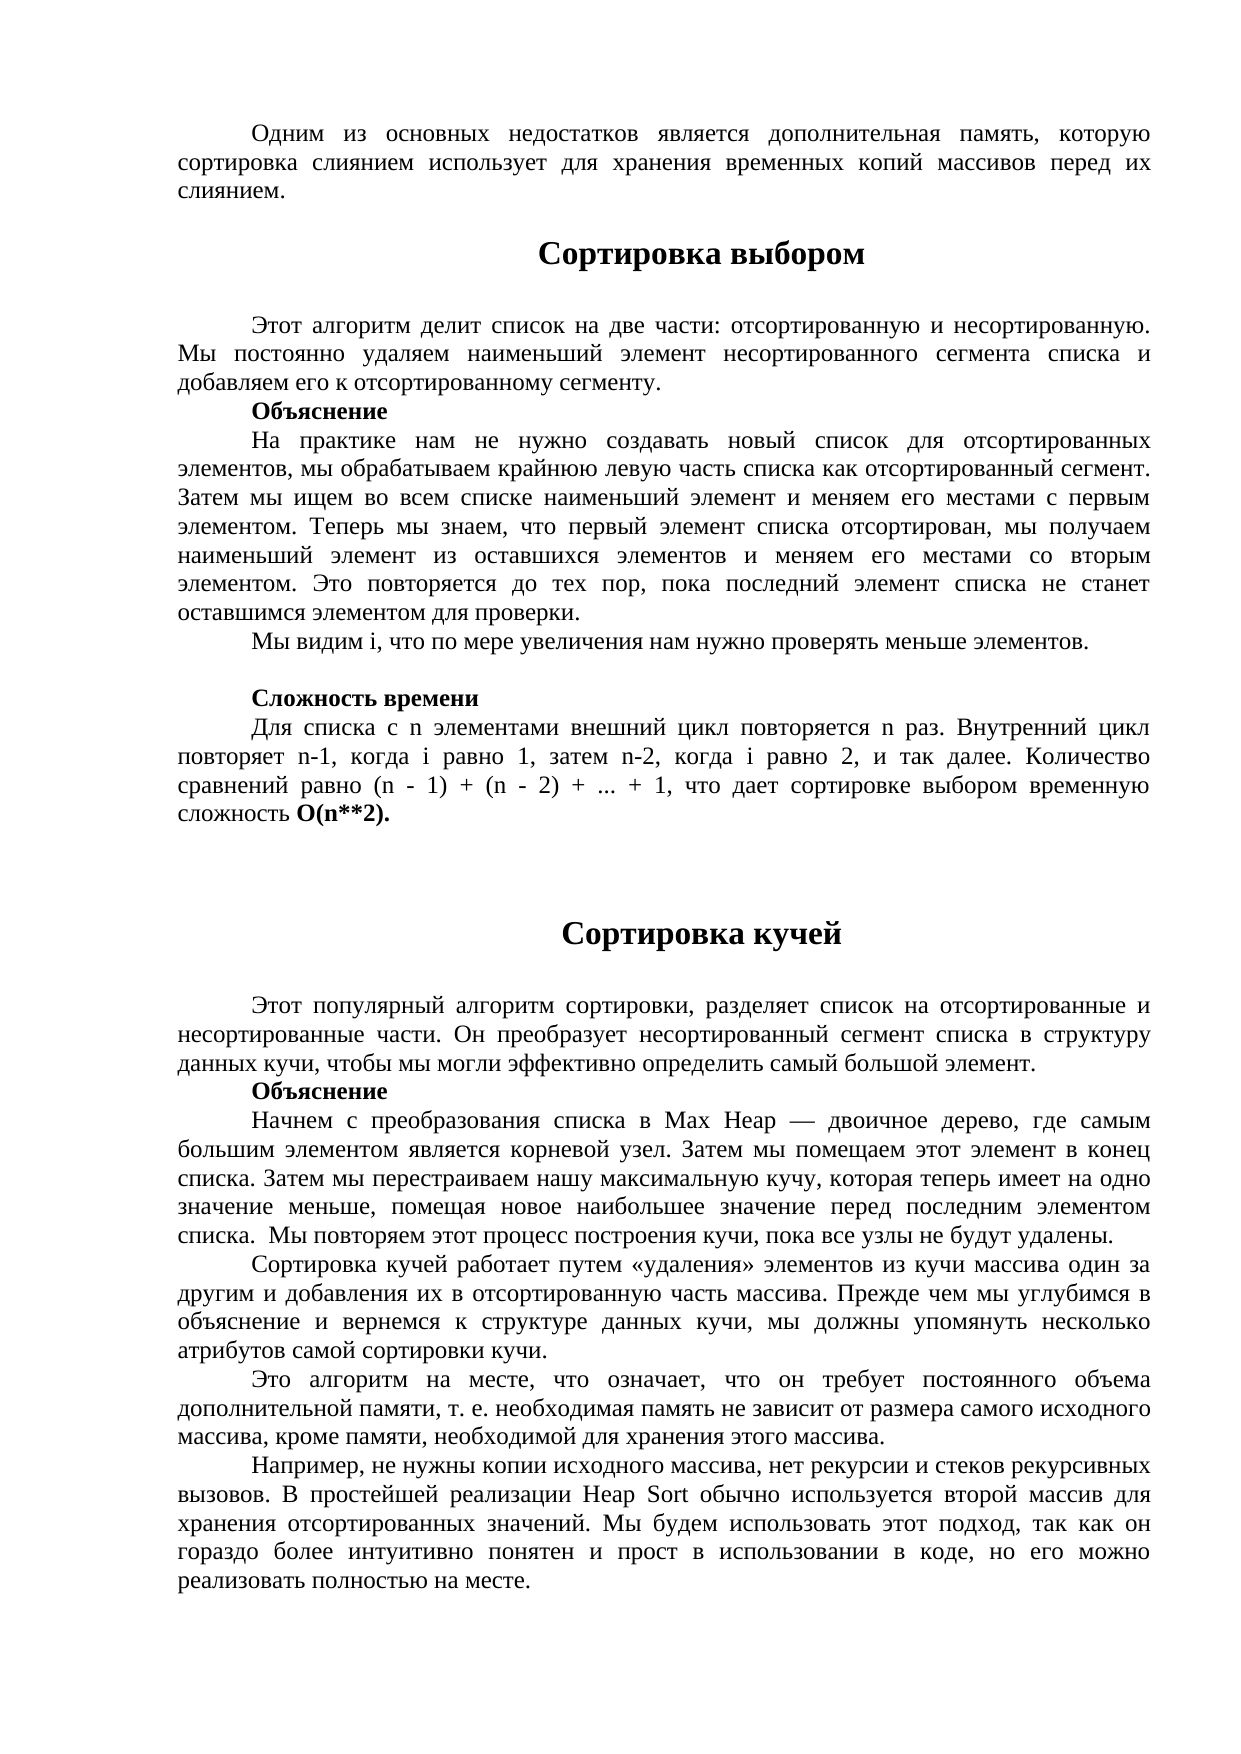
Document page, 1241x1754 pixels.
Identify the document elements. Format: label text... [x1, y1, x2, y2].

text Это алгоритм на месте, что означает, что он требует постоянного объема дополнительной памяти, т. е. необходимая память не зависит от размера самого исходного массива, кроме памяти, необходимой для хранения этого массива. [177, 1364, 1152, 1450]
text Этот алгоритм делит список на две части: отсортированную и несортированную. Мы постоянно удаляем наименьший элемент несортированного сегмента списка и добавляем его к отсортированному сегменту. [177, 310, 1152, 396]
text Сложность времени [177, 683, 1152, 712]
text Сортировка выбором [177, 233, 1152, 271]
text Сортировка кучей работает путем «удаления» элементов из кучи массива один за другим и добавления их в отсортированную часть массива. Прежде чем мы углубимся в объяснение и вернемся к структуре данных кучи, мы должны упомянуть несколько атрибутов самой сортировки кучи. [177, 1249, 1152, 1364]
text Объяснение [177, 396, 1152, 425]
text На практике нам не нужно создавать новый список для отсортированных элементов, мы обрабатываем крайнюю левую часть списка как отсортированный сегмент. Затем мы ищем во всем списке наименьший элемент и меняем его местами с первым элементом. Теперь мы знаем, что первый элемент списка отсортирован, мы получаем наименьший элемент из оставшихся элементов и меняем его местами со вторым элементом. Это повторяется до тех пор, пока последний элемент списка не станет оставшимся элементом для проверки. [177, 425, 1152, 626]
text Этот популярный алгоритм сортировки, разделяет список на отсортированные и несортированные части. Он преобразует несортированный сегмент списка в структуру данных кучи, чтобы мы могли эффективно определить самый большой элемент. [177, 990, 1152, 1076]
text Мы видим i, что по мере увеличения нам нужно проверять меньше элементов. [177, 626, 1152, 655]
text Начнем с преобразования списка в Max Heap — двоичное дерево, где самым большим элементом является корневой узел. Затем мы помещаем этот элемент в конец списка. Затем мы перестраиваем нашу максимальную кучу, которая теперь имеет на одно значение меньше, помещая новое наибольшее значение перед последним элементом списка. Мы повторяем этот процесс построения кучи, пока все узлы не будут удалены. [177, 1105, 1152, 1249]
text Для списка с n элементами внешний цикл повторяется n раз. Внутренний цикл повторяет n-1, когда i равно 1, затем n-2, когда i равно 2, и так далее. Количество сравнений равно (n - 1) + (n - 2) + ... + 1, что дает сортировке выбором временную сложность O(n**2). [177, 712, 1152, 827]
text Объяснение [177, 1076, 1152, 1105]
text Сортировка кучей [177, 913, 1152, 952]
text Одним из основных недостатков является дополнительная память, которую сортировка слиянием использует для хранения временных копий массивов перед их слиянием. [177, 118, 1152, 204]
text Например, не нужны копии исходного массива, нет рекурсии и стеков рекурсивных вызовов. В простейшей реализации Heap Sort обычно используется второй массив для хранения отсортированных значений. Мы будем использовать этот подход, так как он гораздо более интуитивно понятен и прост в использовании в коде, но его можно реализовать полностью на месте. [177, 1450, 1152, 1594]
